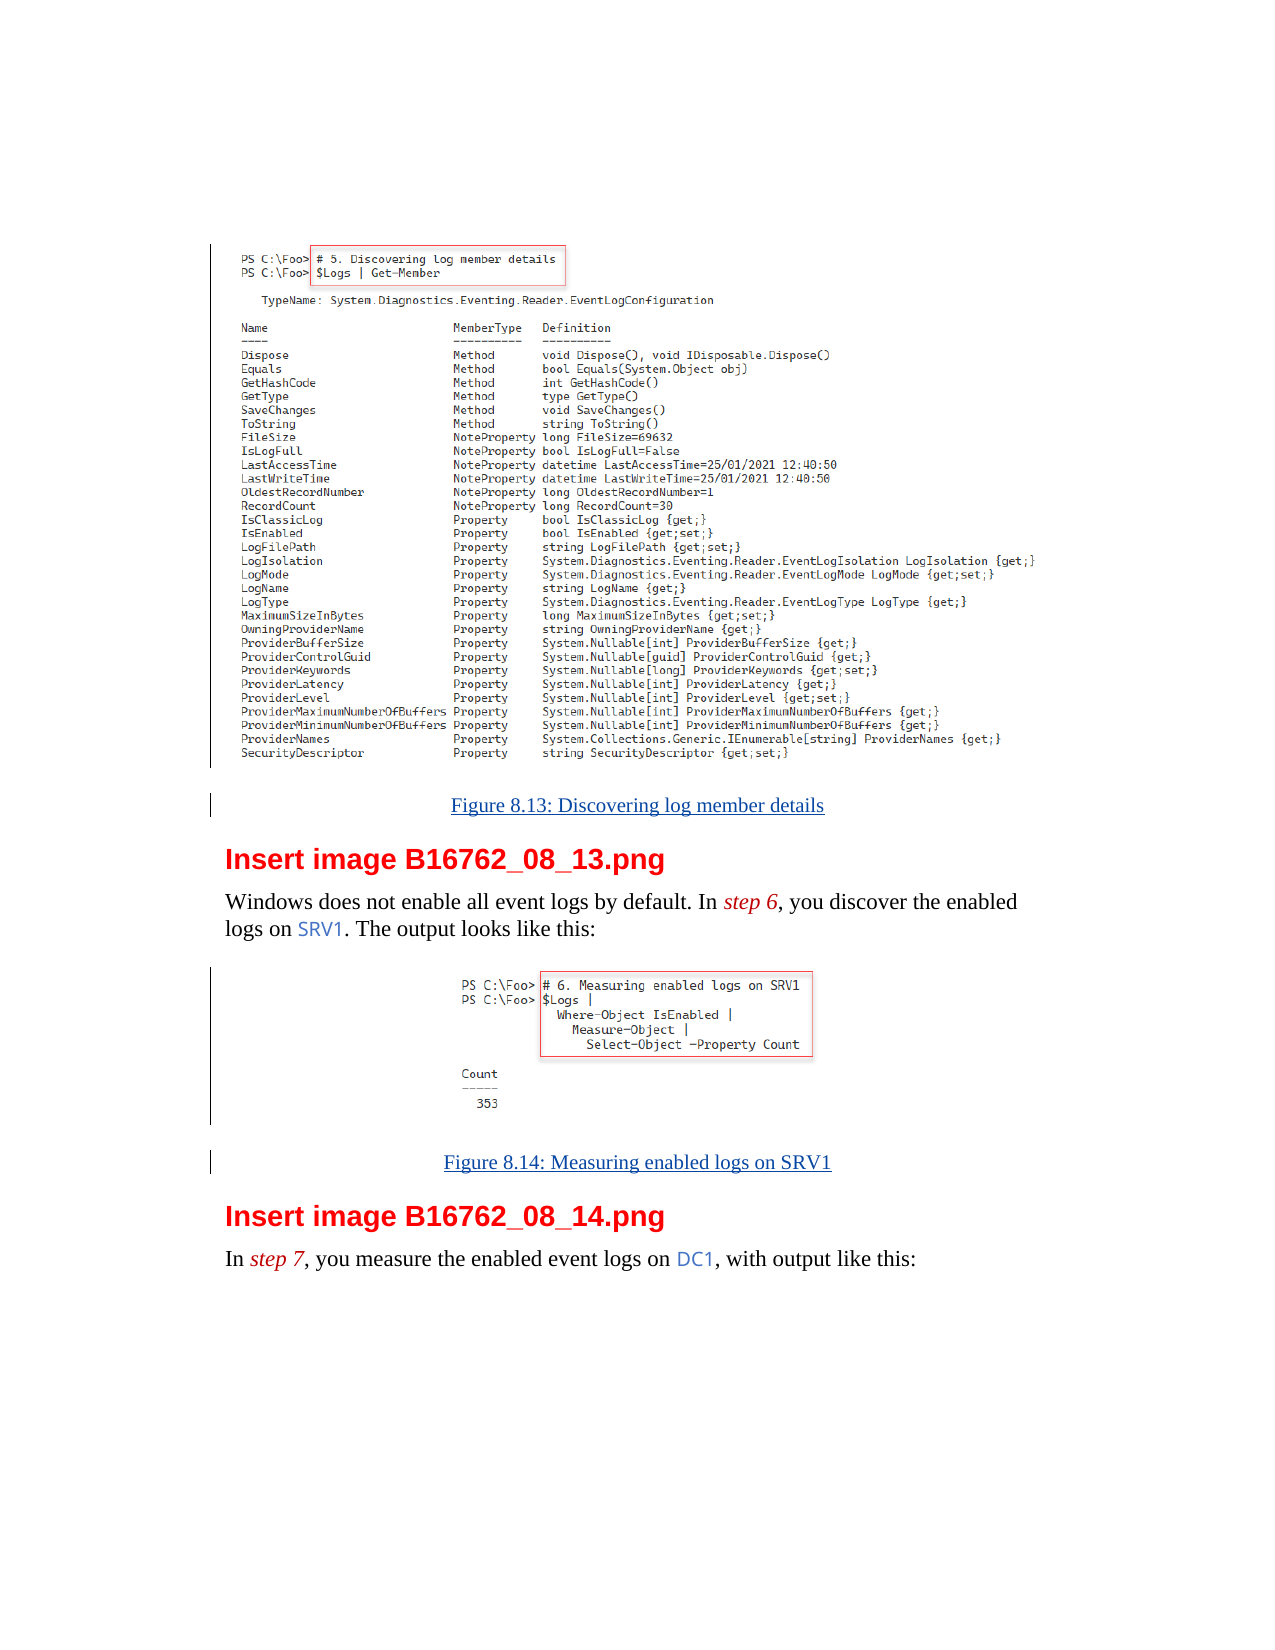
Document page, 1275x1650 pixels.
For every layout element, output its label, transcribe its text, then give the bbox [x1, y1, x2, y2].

picture [232, 244, 1043, 769]
list Insert image B16762_08_13.png [225, 842, 1050, 876]
text In step 7, you measure the enabled event logs on DC1, with output like this: [225, 1245, 1050, 1272]
list Insert image B16762_08_14.png [225, 1199, 1050, 1232]
picture [451, 967, 824, 1125]
text Windows does not enable all event logs by default. In step 6, you discover the enabled logs on SRV1. The output looks like this: [225, 888, 1050, 942]
